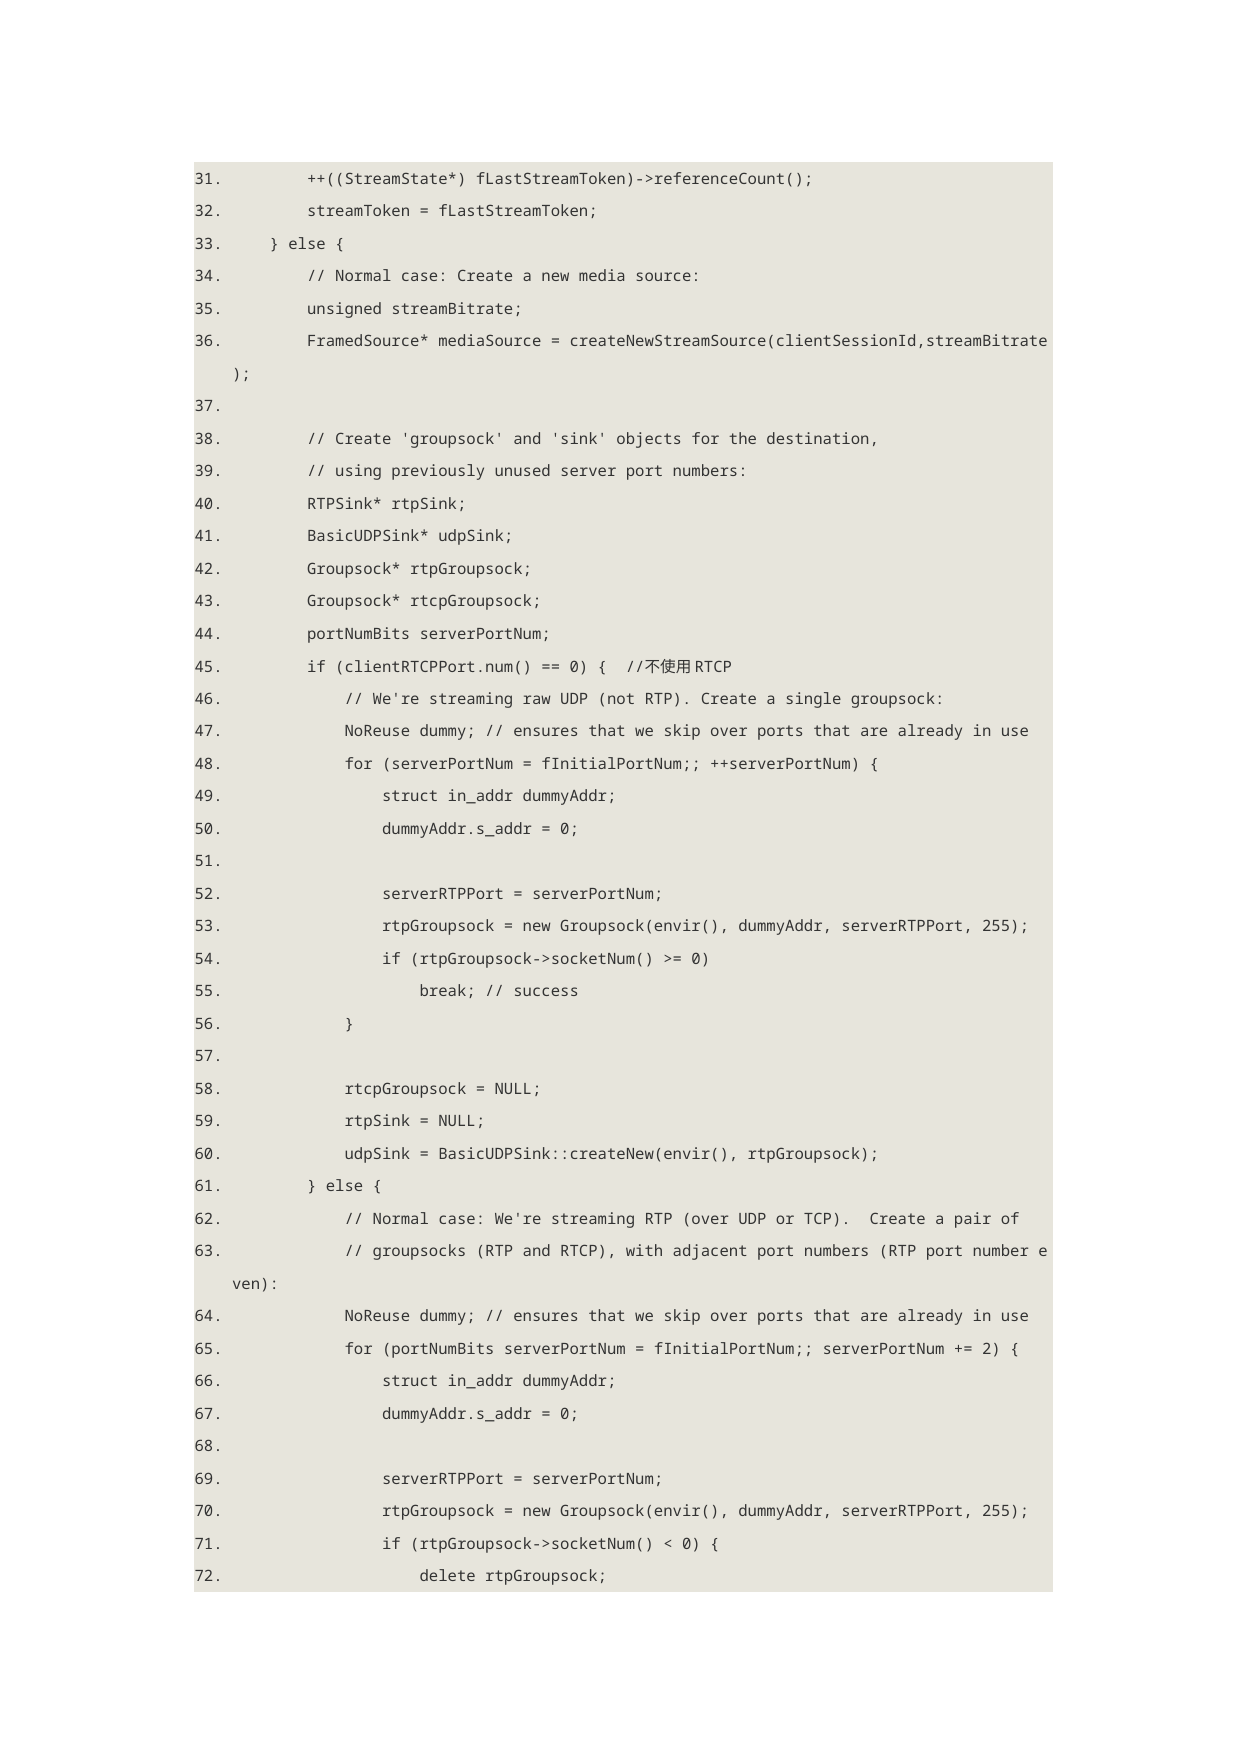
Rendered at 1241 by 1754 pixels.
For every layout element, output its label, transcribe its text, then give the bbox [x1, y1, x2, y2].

list Groupsock* rtcpGroupsock; [194, 584, 1053, 617]
list serverRTPPort = serverPortNum; [194, 877, 1053, 909]
list } else { [194, 227, 1053, 259]
list // Normal case: Create a new media source: [194, 259, 1053, 292]
list if (clientRTCPPort.num() == 0) { //不使用RTCP [194, 649, 1053, 682]
list delete rtpGroupsock; [194, 1559, 1053, 1592]
list break; // success [194, 974, 1053, 1007]
list rtpGroupsock = new Groupsock(envir(), dummyAddr, serverRTPPort, 255); [194, 1494, 1053, 1527]
list Groupsock* rtpGroupsock; [194, 552, 1053, 584]
list // groupsocks (RTP and RTCP), with adjacent port numbers (RTP port number even): [194, 1234, 1053, 1299]
list } else { [194, 1169, 1053, 1202]
list unsigned streamBitrate; [194, 292, 1053, 324]
list udpSink = BasicUDPSink::createNew(envir(), rtpGroupsock); [194, 1137, 1053, 1169]
list struct in_addr dummyAddr; [194, 1364, 1053, 1397]
list portNumBits serverPortNum; [194, 617, 1053, 649]
list dummyAddr.s_addr = 0; [194, 1397, 1053, 1429]
list if (rtpGroupsock->socketNum() >= 0) [194, 942, 1053, 974]
list // Normal case: We're streaming RTP (over UDP or TCP). Create a pair of [194, 1202, 1053, 1234]
list rtpGroupsock = new Groupsock(envir(), dummyAddr, serverRTPPort, 255); [194, 909, 1053, 942]
list // We're streaming raw UDP (not RTP). Create a single groupsock: [194, 682, 1053, 714]
list NoReuse dummy; // ensures that we skip over ports that are already in use [194, 714, 1053, 747]
list RTPSink* rtpSink; [194, 487, 1053, 519]
list // Create 'groupsock' and 'sink' objects for the destination, [194, 422, 1053, 454]
list rtcpGroupsock = NULL; [194, 1072, 1053, 1104]
list for (serverPortNum = fInitialPortNum;; ++serverPortNum) { [194, 747, 1053, 779]
list dummyAddr.s_addr = 0; [194, 812, 1053, 844]
list NoReuse dummy; // ensures that we skip over ports that are already in use [194, 1299, 1053, 1332]
list FramedSource* mediaSource = createNewStreamSource(clientSessionId,streamBitrate); [194, 324, 1053, 389]
list // using previously unused server port numbers: [194, 454, 1053, 487]
list } [194, 1007, 1053, 1039]
list streamToken = fLastStreamToken; [194, 194, 1053, 227]
list rtpSink = NULL; [194, 1104, 1053, 1137]
list BasicUDPSink* udpSink; [194, 519, 1053, 552]
list serverRTPPort = serverPortNum; [194, 1462, 1053, 1494]
list struct in_addr dummyAddr; [194, 779, 1053, 812]
list if (rtpGroupsock->socketNum() < 0) { [194, 1527, 1053, 1559]
list for (portNumBits serverPortNum = fInitialPortNum;; serverPortNum += 2) { [194, 1332, 1053, 1364]
list ++((StreamState*) fLastStreamToken)->referenceCount(); [194, 162, 1053, 194]
